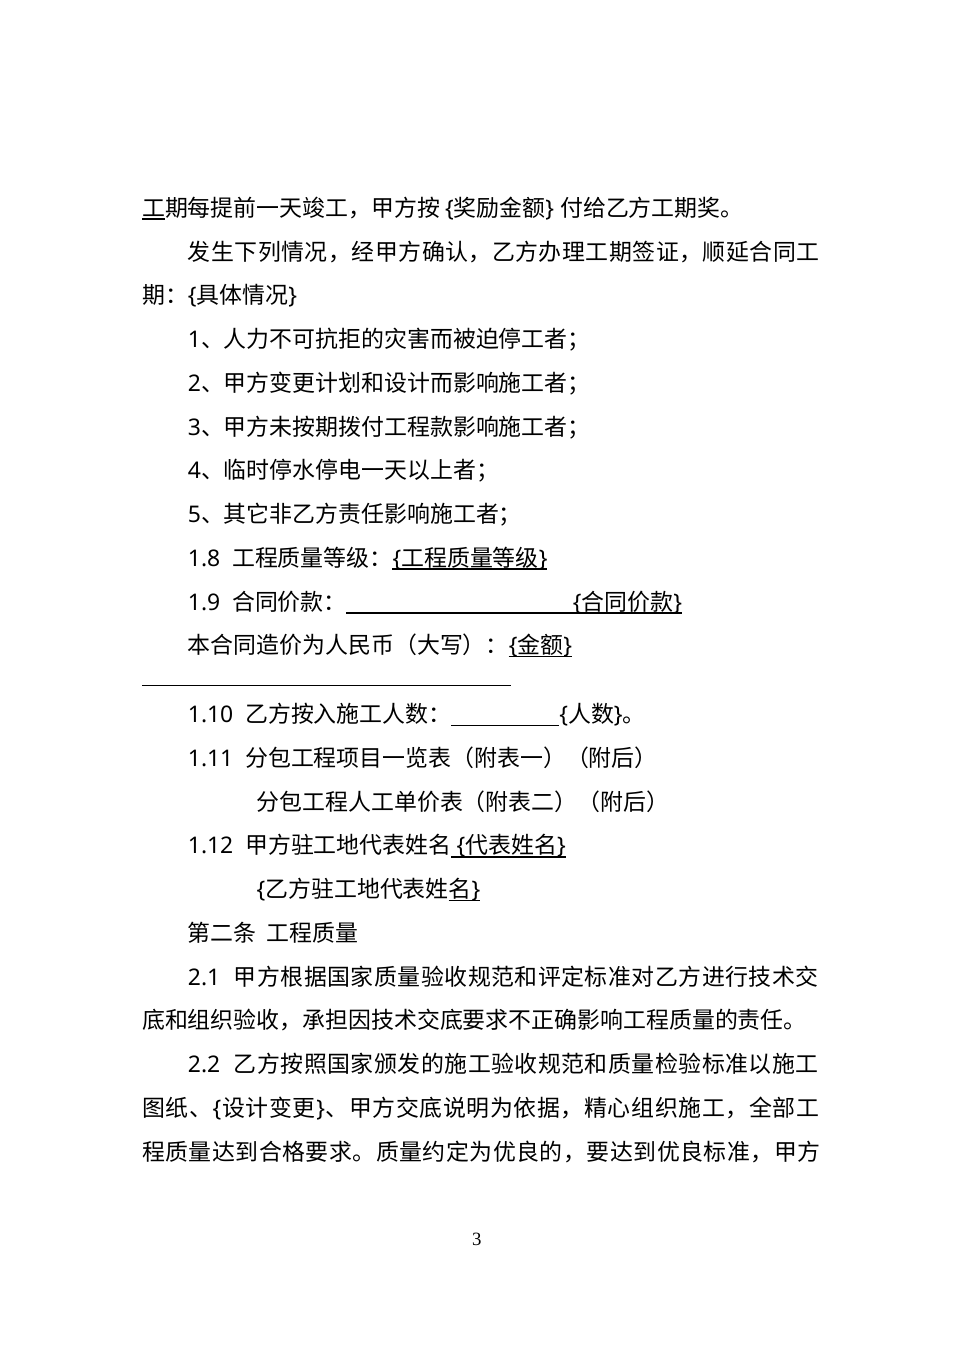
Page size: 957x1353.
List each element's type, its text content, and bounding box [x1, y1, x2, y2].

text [142, 181, 821, 225]
text 第二条 工程质量 [142, 906, 821, 950]
text 发生下列情况，经甲方确认，乙方办理工期签证，顺延合同工期：{具体情况} [142, 225, 821, 312]
text 3、甲方未按期拨付工程款影响施工者； [142, 400, 821, 444]
text 2.1 甲方根据国家质量验收规范和评定标准对乙方进行技术交底和组织验收，承担因技术交底要求不正确影响工程质量的责任。 [142, 950, 821, 1038]
text 1、人力不可抗拒的灾害而被迫停工者； [142, 312, 821, 356]
text 1.11 分包工程项目一览表（附表一）（附后） [142, 731, 821, 775]
text 1.10 乙方按入施工人数： {人数}。 [142, 688, 821, 731]
text 1.9 合同价款： {合同价款} [142, 575, 821, 619]
text 5、其它非乙方责任影响施工者； [142, 487, 821, 531]
text 本合同造价为人民币（大写）：{金额} [142, 619, 821, 662]
text 1.12 甲方驻工地代表姓名 {代表姓名} [142, 819, 821, 863]
text 1.8 工程质量等级：{工程质量等级} [142, 531, 821, 575]
text 分包工程人工单价表（附表二）（附后） [142, 775, 821, 819]
text {乙方驻工地代表姓名} [142, 863, 821, 906]
text 4、临时停水停电一天以上者； [142, 444, 821, 487]
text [142, 1038, 821, 1169]
text 2、甲方变更计划和设计而影响施工者； [142, 356, 821, 400]
